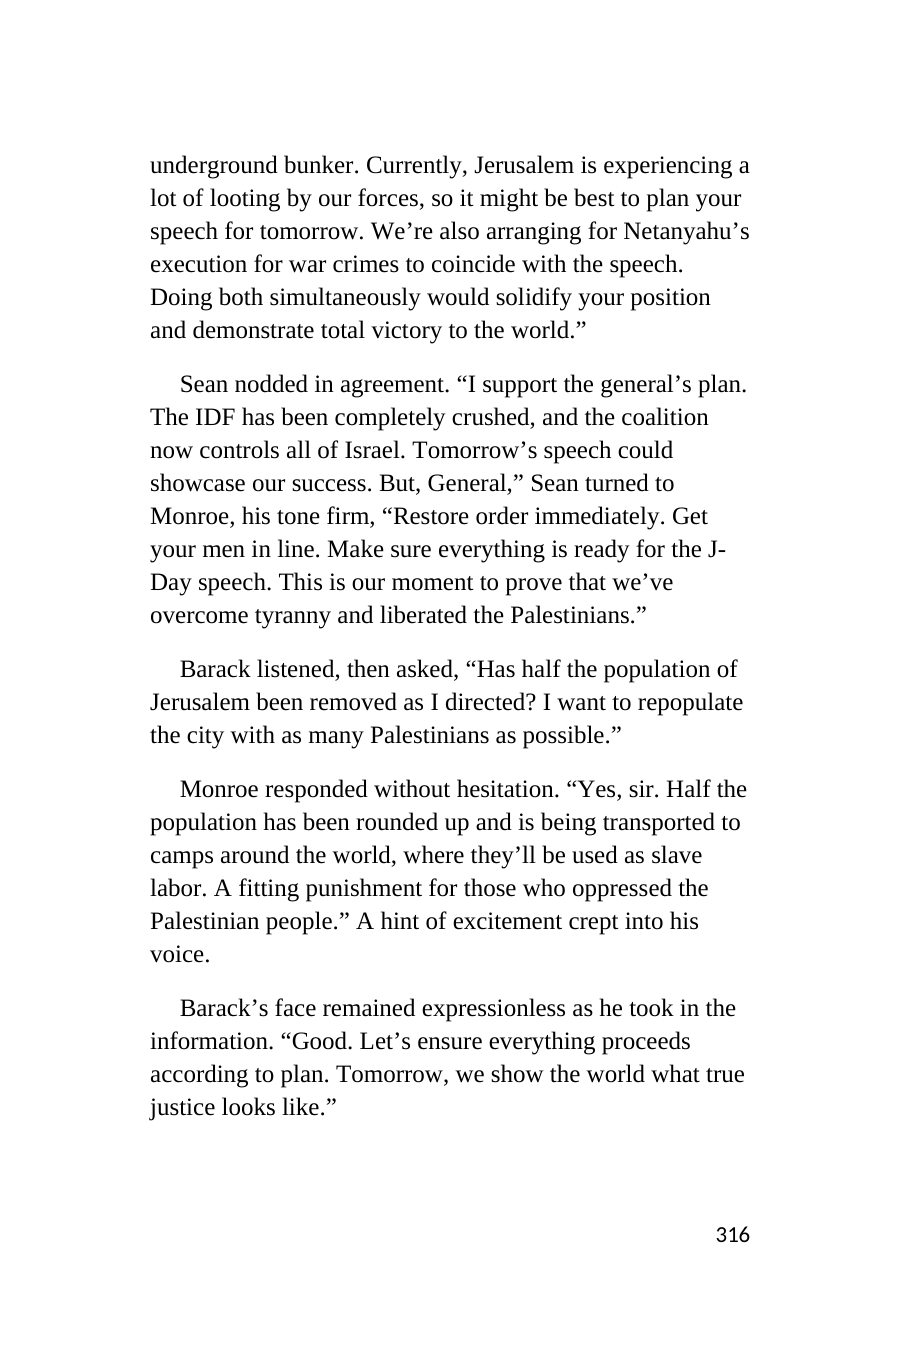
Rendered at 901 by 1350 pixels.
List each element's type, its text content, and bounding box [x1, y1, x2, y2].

text Sean nodded in agreement. “I support the general’s plan. The IDF has been completely crushed, and the coalition now controls all of Israel. Tomorrow’s speech could showcase our success. But, General,” Sean turned to Monroe, his tone firm, “Restore order immediately. Get your men in line. Make sure everything is ready for the J-Day speech. This is our moment to prove that we’ve overcome tyranny and liberated the Palestinians.” [150, 369, 750, 629]
text Barack’s face remained expressionless as he took in the information. “Good. Let’s ensure everything proceeds according to plan. Tomorrow, we show the world what true justice looks like.” [150, 993, 750, 1121]
text Barack listened, then asked, “Has half the population of Jerusalem been removed as I directed? I want to repopulate the city with as many Palestinians as possible.” [150, 654, 750, 749]
text Monroe responded without hesitation. “Yes, sir. Half the population has been rounded up and is being transported to camps around the world, where they’ll be used as slave labor. A fitting punishment for those who oppressed the Palestinian people.” A hint of excitement crept into his voice. [150, 774, 750, 968]
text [150, 150, 750, 344]
